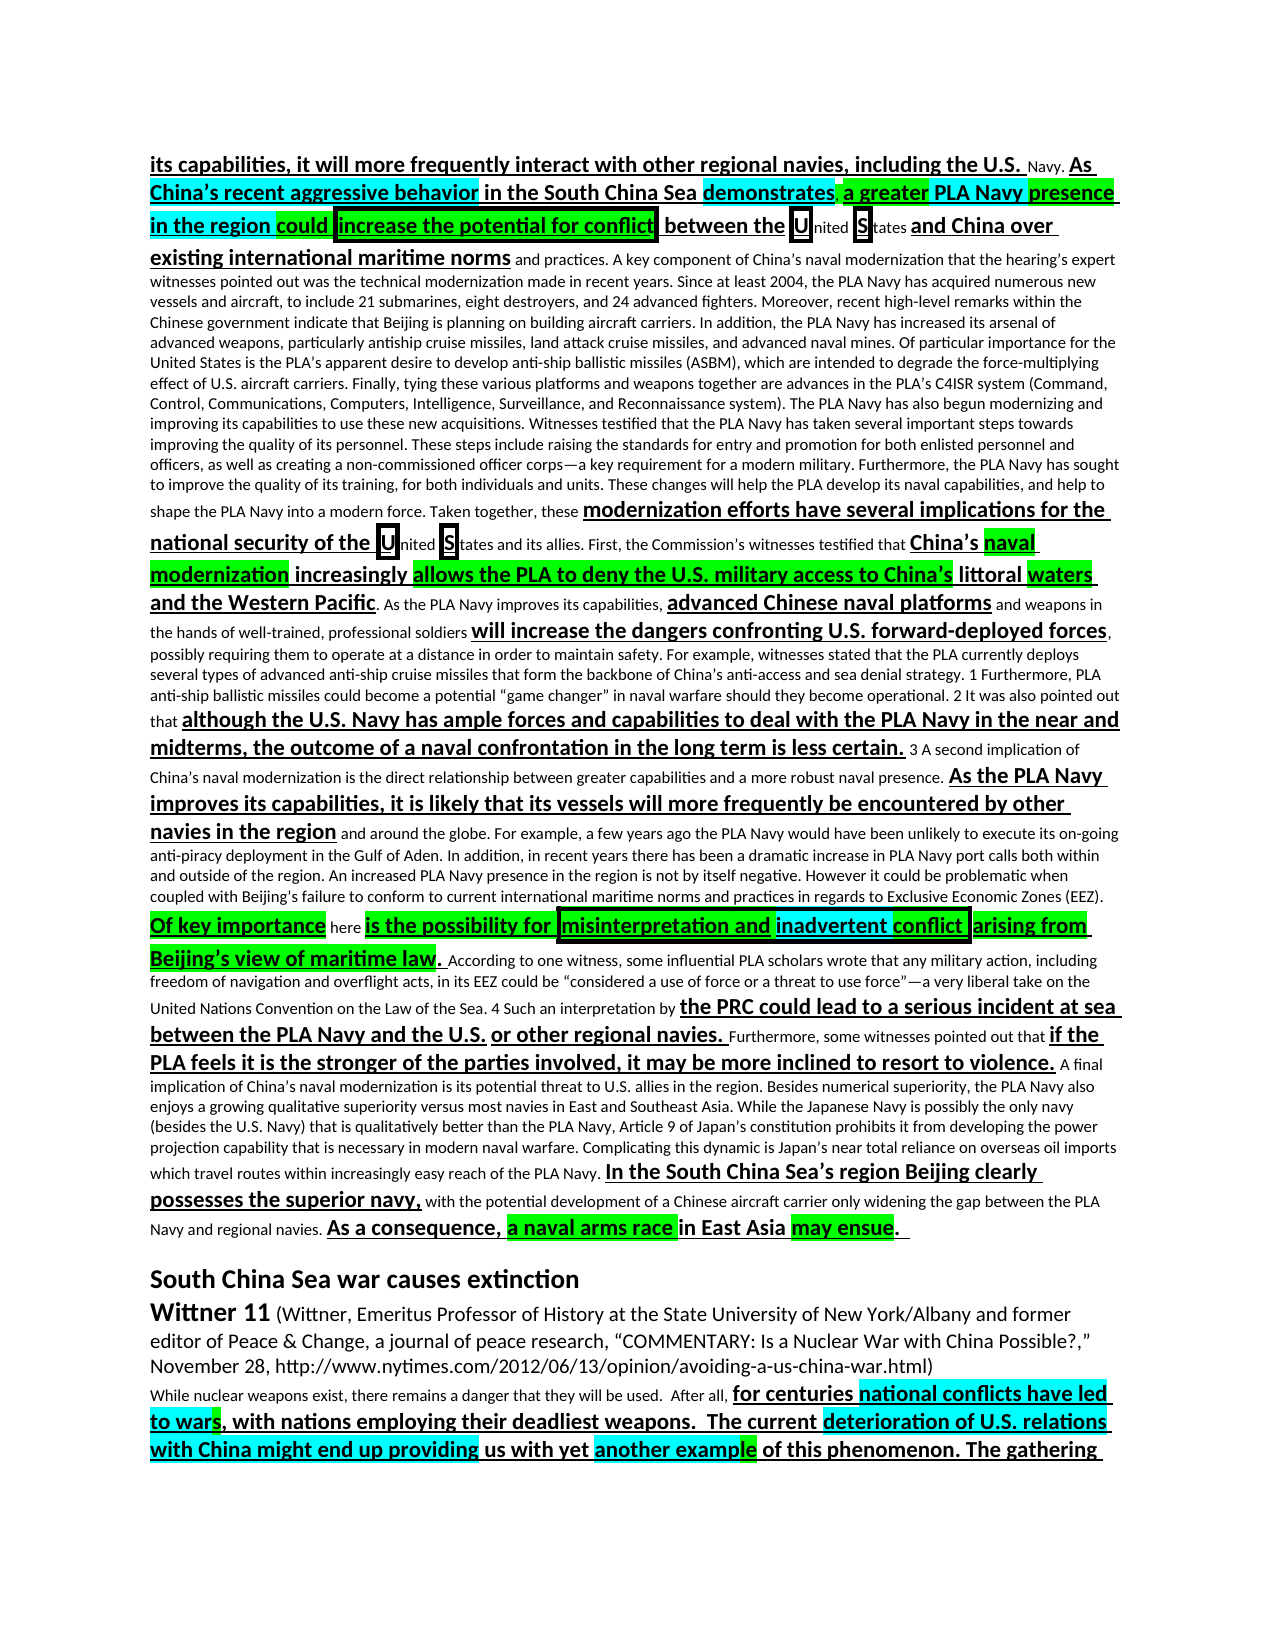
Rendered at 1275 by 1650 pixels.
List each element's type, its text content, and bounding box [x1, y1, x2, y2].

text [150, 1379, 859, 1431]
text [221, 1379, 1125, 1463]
text Wittner 11 (Wittner, Emeritus Professor of History at the State University of New York/Albany and former editor of Peace & Change, a journal of peace research, “COMMENTARY: Is a Nuclear War with China Possible?,” November 28, http://www.nytimes.com/2012/06/13/opinion/avoiding-a-us-china-war.html) [150, 1295, 1125, 1379]
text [150, 150, 1125, 1241]
subtitle South China Sea war causes extinction [150, 1262, 1125, 1295]
